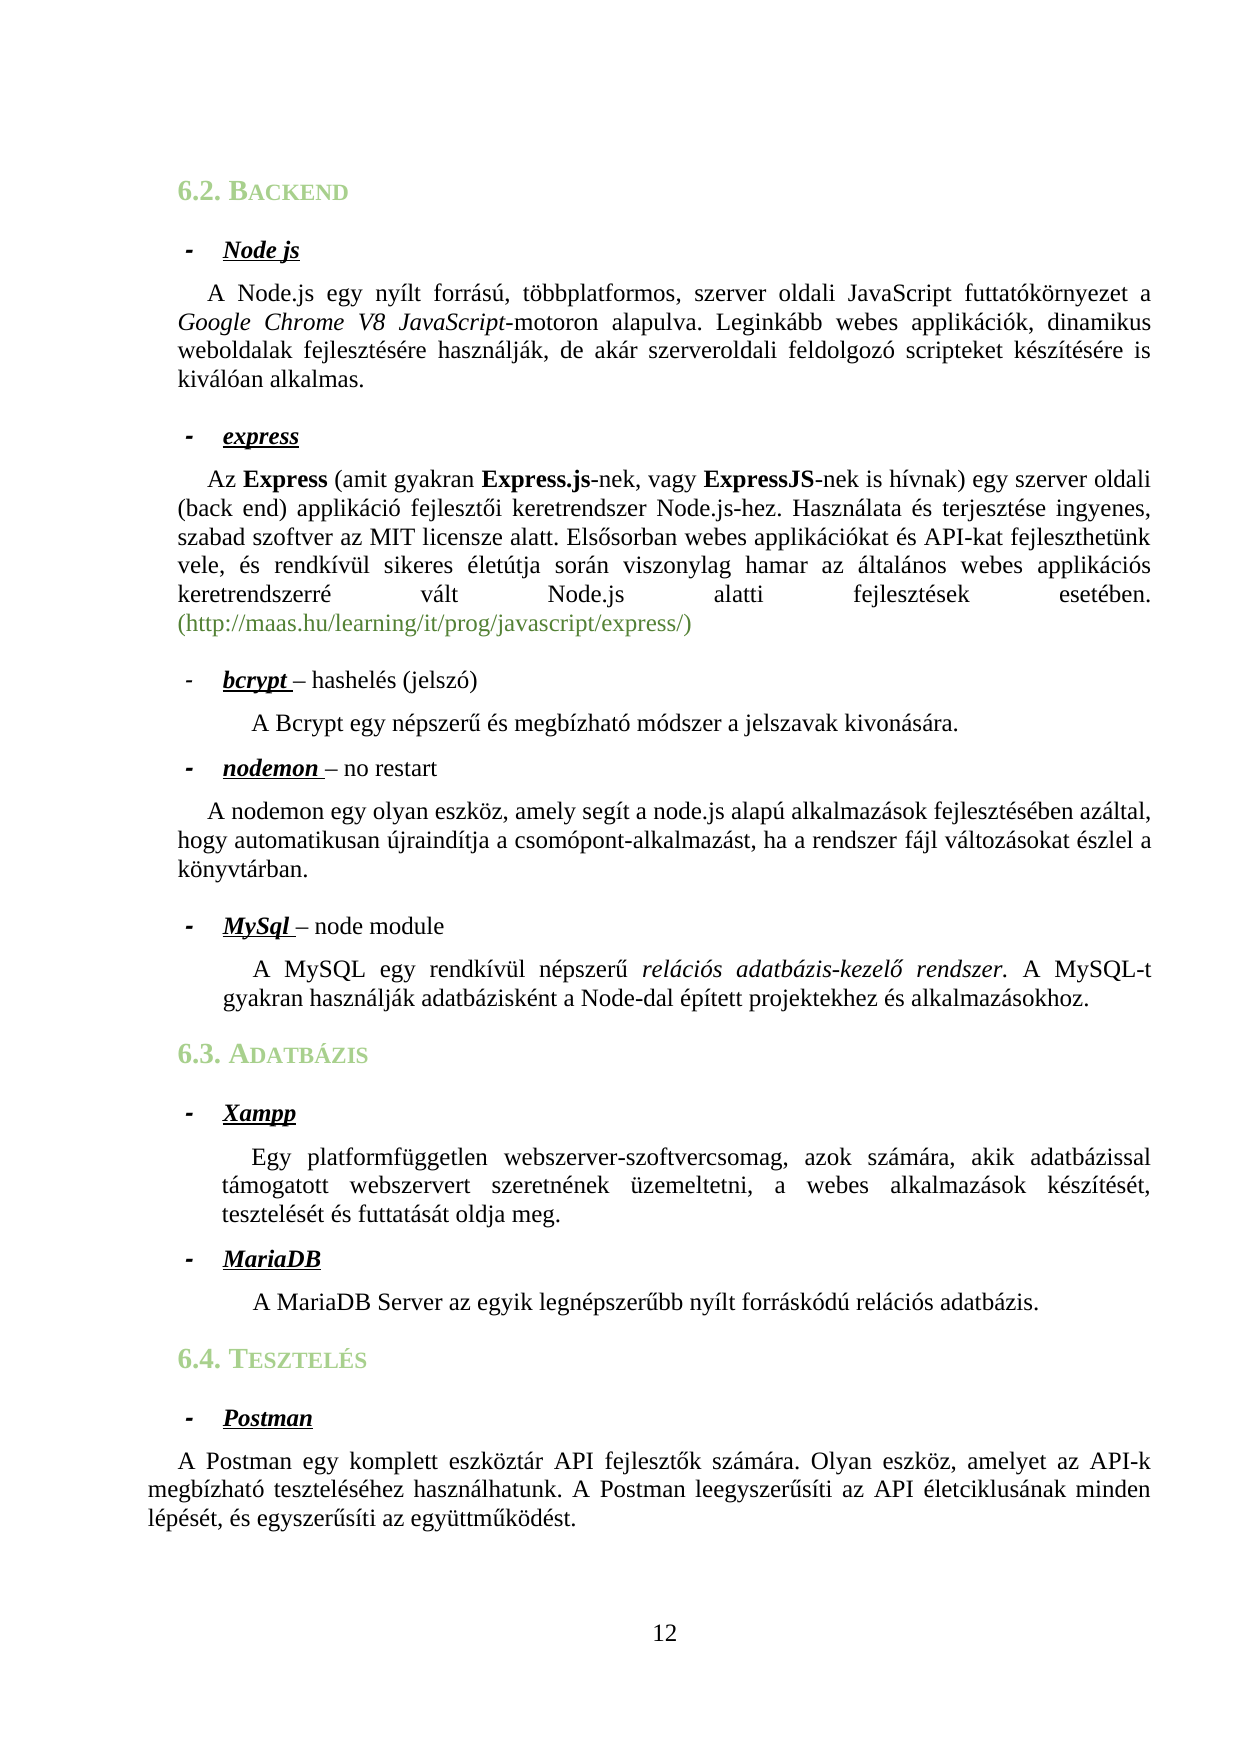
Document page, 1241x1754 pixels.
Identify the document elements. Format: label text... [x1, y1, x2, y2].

list Node js [185, 231, 1152, 265]
text A MySQL egy rendkívül népszerű relációs adatbázis-kezelő rendszer. A MySQL-t gyakran használják adatbázisként a Node-dal épített projektekhez és alkalmazásokhoz. [223, 954, 1152, 1012]
text A Node.js egy nyílt forrású, többplatformos, szerver oldali JavaScript futtatókörnyezet a Google Chrome V8 JavaScript-motoron alapulva. Leginkább webes applikációk, dinamikus weboldalak fejlesztésére használják, de akár szerveroldali feldolgozó scripteket készítésére is kiválóan alkalmas. [177, 278, 1152, 393]
subtitle 6.4. Tesztelés [148, 1341, 1152, 1374]
text A nodemon egy olyan eszköz, amely segít a node.js alapú alkalmazások fejlesztésében azáltal, hogy automatikusan újraindítja a csomópont-alkalmazást, ha a rendszer fájl változásokat észlel a könyvtárban. [177, 796, 1152, 882]
subtitle 6.2. Backend [148, 173, 1152, 206]
text A Bcrypt egy népszerű és megbízható módszer a jelszavak kivonására. [221, 708, 1152, 737]
text A Postman egy komplett eszköztár API fejlesztők számára. Olyan eszköz, amelyet az API-k megbízható teszteléséhez használhatunk. A Postman leegyszerűsíti az API életciklusának minden lépését, és egyszerűsíti az együttműködést. [148, 1446, 1152, 1532]
text Egy platformfüggetlen webszerver-szoftvercsomag, azok számára, akik adatbázissal támogatott webszervert szeretnének üzemeltetni, a webes alkalmazások készítését, tesztelését és futtatását oldja meg. [222, 1142, 1152, 1228]
list Postman [185, 1399, 1152, 1433]
list bcrypt – hashelés (jelszó) [185, 662, 1152, 696]
subtitle 6.3. Adatbázis [148, 1037, 1152, 1070]
list MySql – node module [185, 907, 1152, 942]
list MariaDB [185, 1240, 1152, 1274]
list express [185, 418, 1152, 452]
list nodemon – no restart [185, 750, 1152, 784]
text A MariaDB Server az egyik legnépszerűbb nyílt forráskódú relációs adatbázis. [223, 1287, 1152, 1316]
list Xampp [185, 1095, 1152, 1129]
text Az Express (amit gyakran Express.js-nek, vagy ExpressJS-nek is hívnak) egy szerver oldali (back end) applikáció fejlesztői keretrendszer Node.js-hez. Használata és terjesztése ingyenes, szabad szoftver az MIT licensze alatt. Elsősorban webes applikációkat és API-kat fejleszthetünk vele, és rendkívül sikeres életútja során viszonylag hamar az általános webes applikációs keretrendszerré vált Node.js alatti fejlesztések esetében. (http://maas.hu/learning/it/prog/javascript/express/) [177, 464, 1152, 637]
